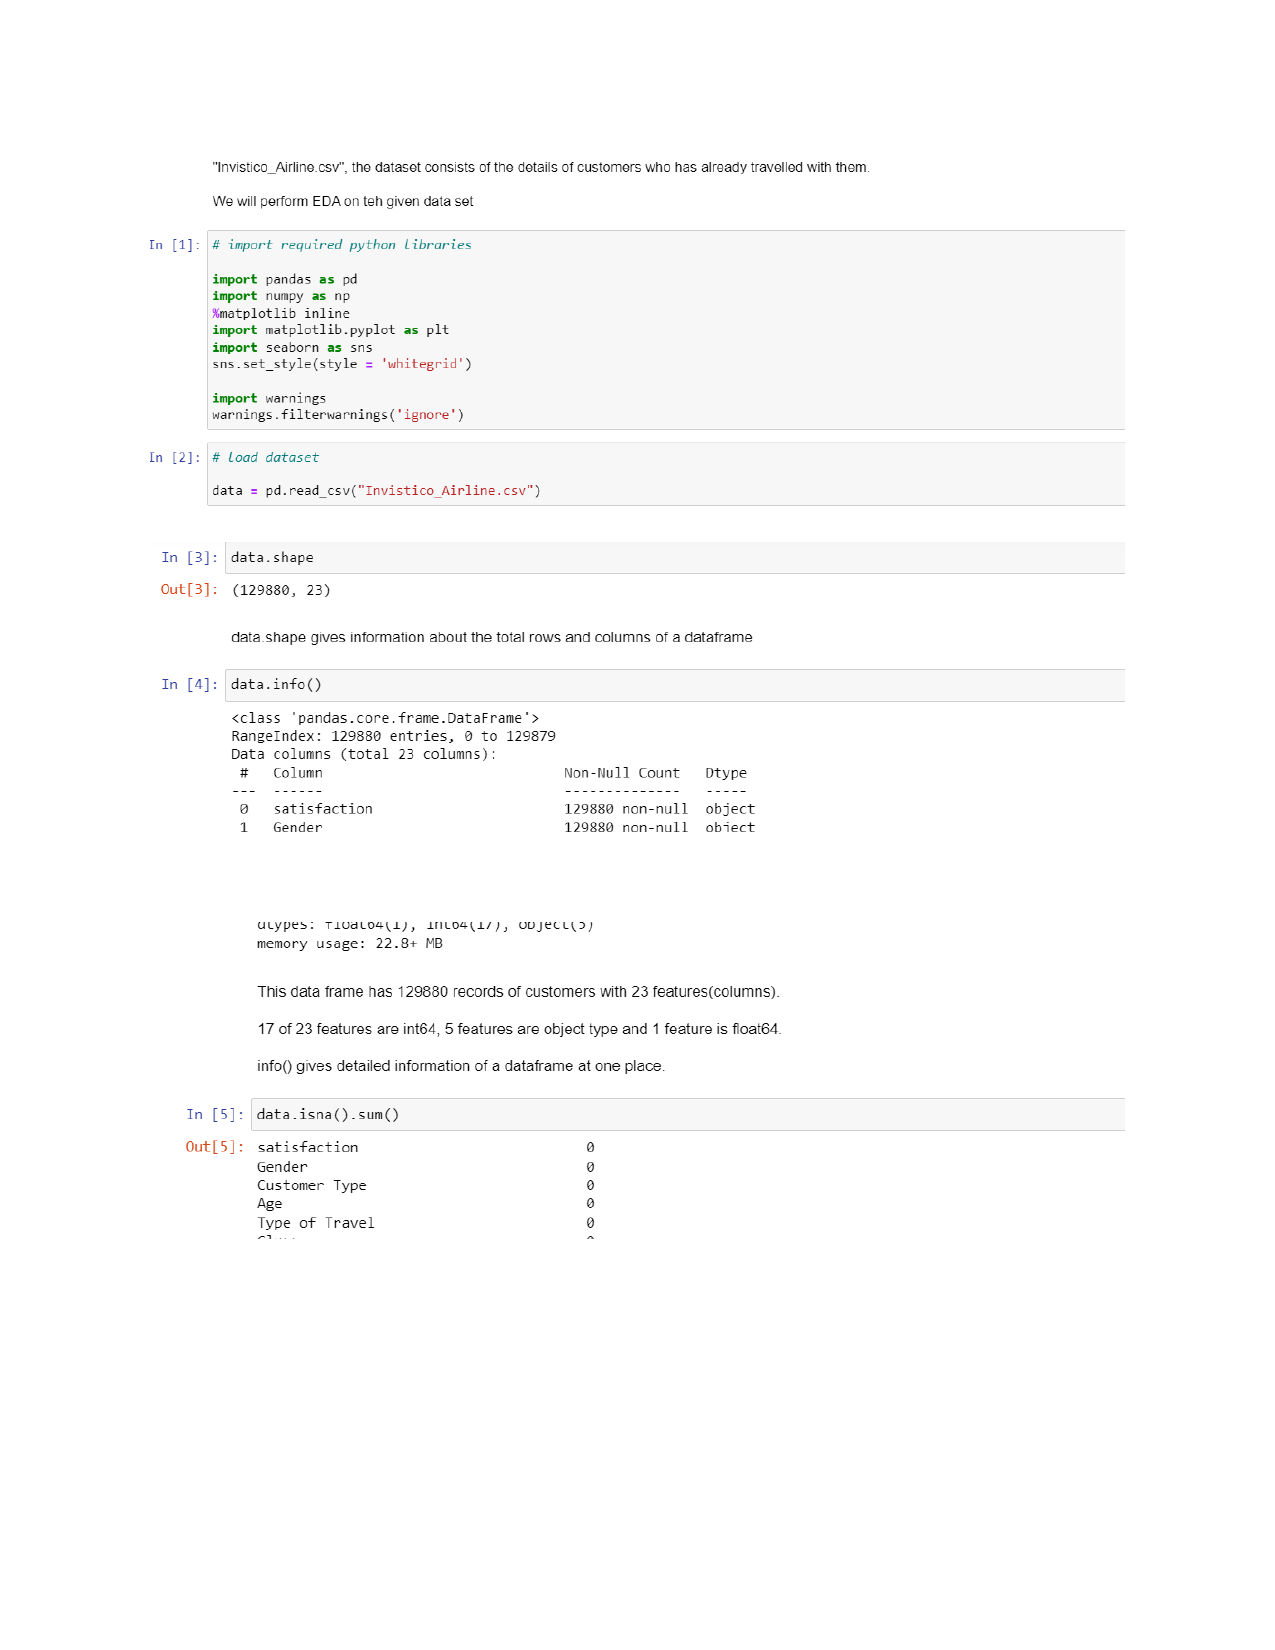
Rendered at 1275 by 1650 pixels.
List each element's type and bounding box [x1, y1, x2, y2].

picture [150, 542, 1125, 832]
picture [150, 150, 1125, 512]
picture [150, 922, 1125, 1239]
